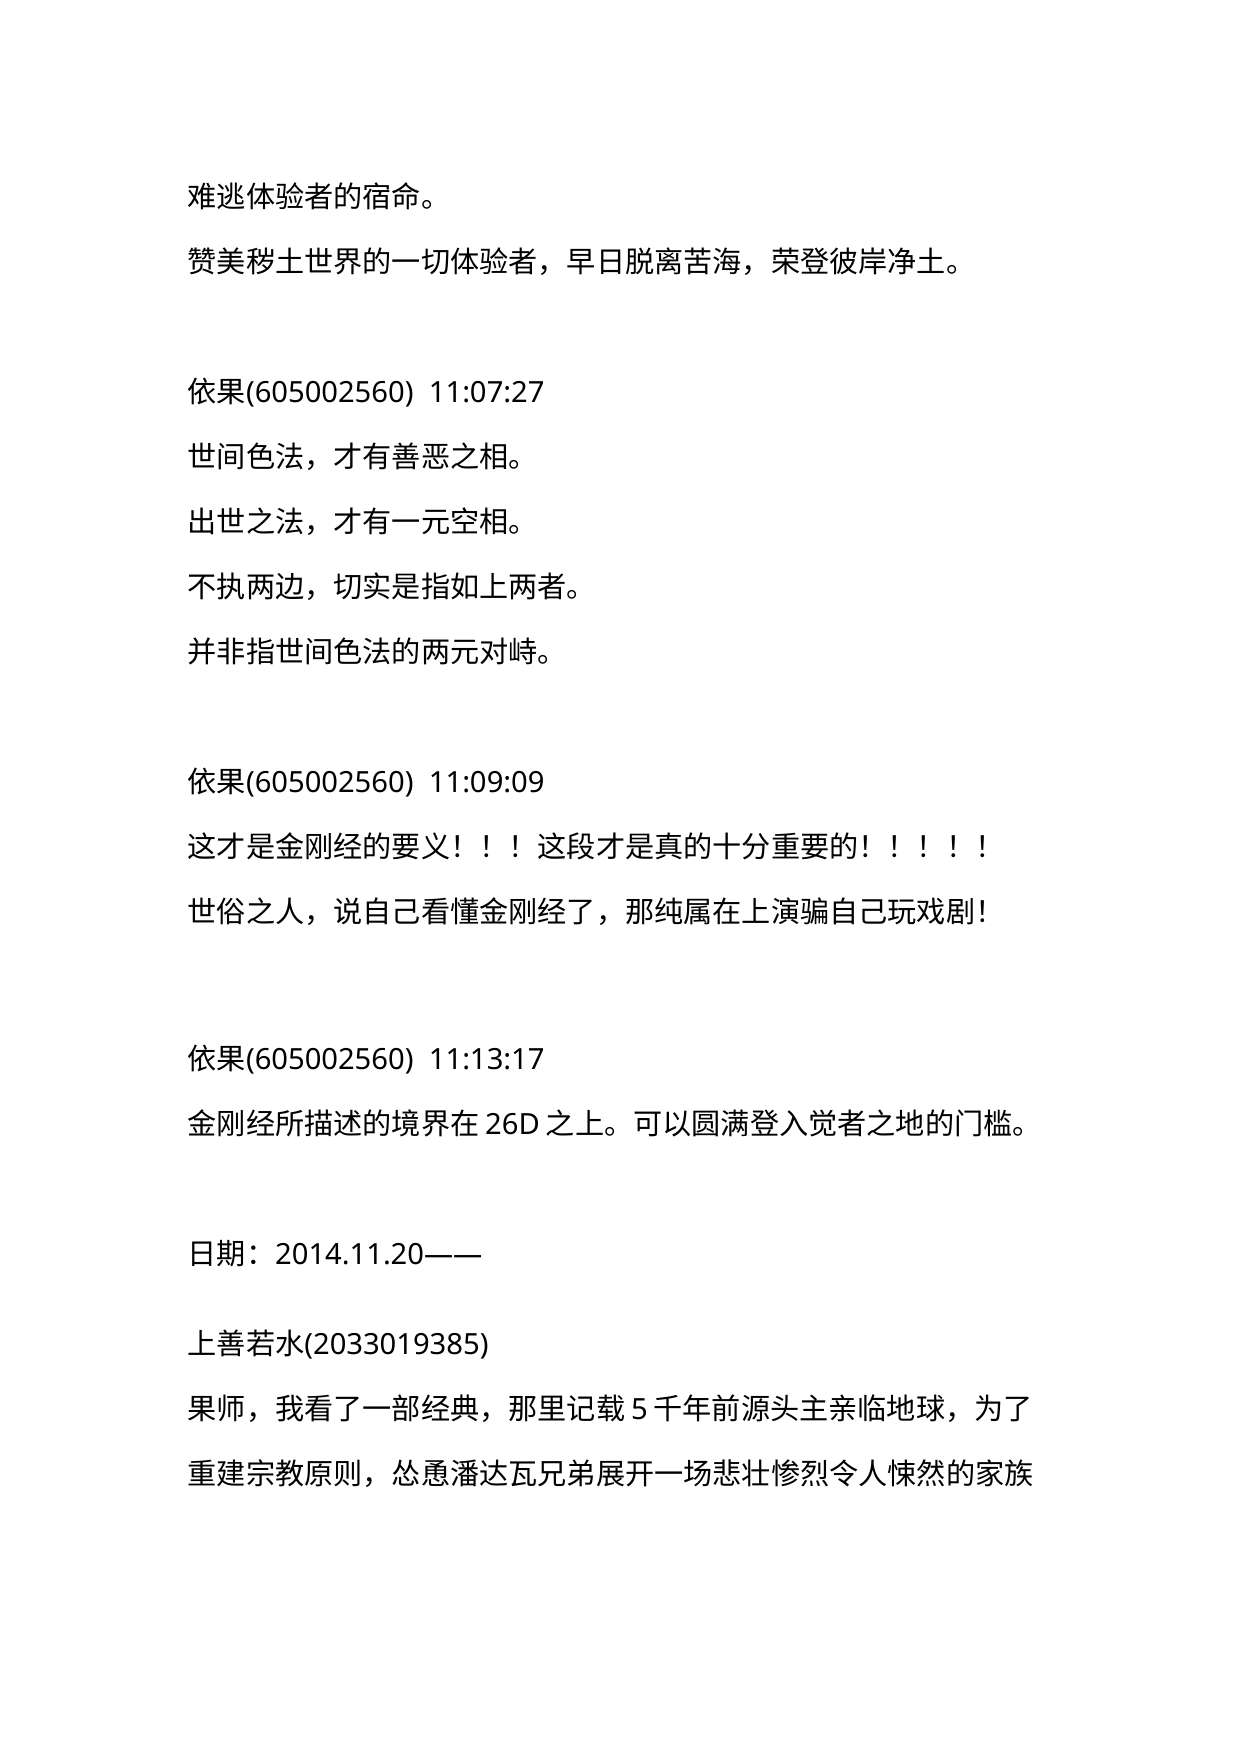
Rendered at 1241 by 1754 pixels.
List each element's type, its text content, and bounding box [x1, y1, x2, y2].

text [187, 1309, 1053, 1504]
text 依果(605002560) 11:13:17 金刚经所描述的境界在26D之上。可以圆满登入觉者之地的门槛。 日期：2014.11.20—— [187, 1024, 1053, 1284]
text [187, 162, 1053, 942]
